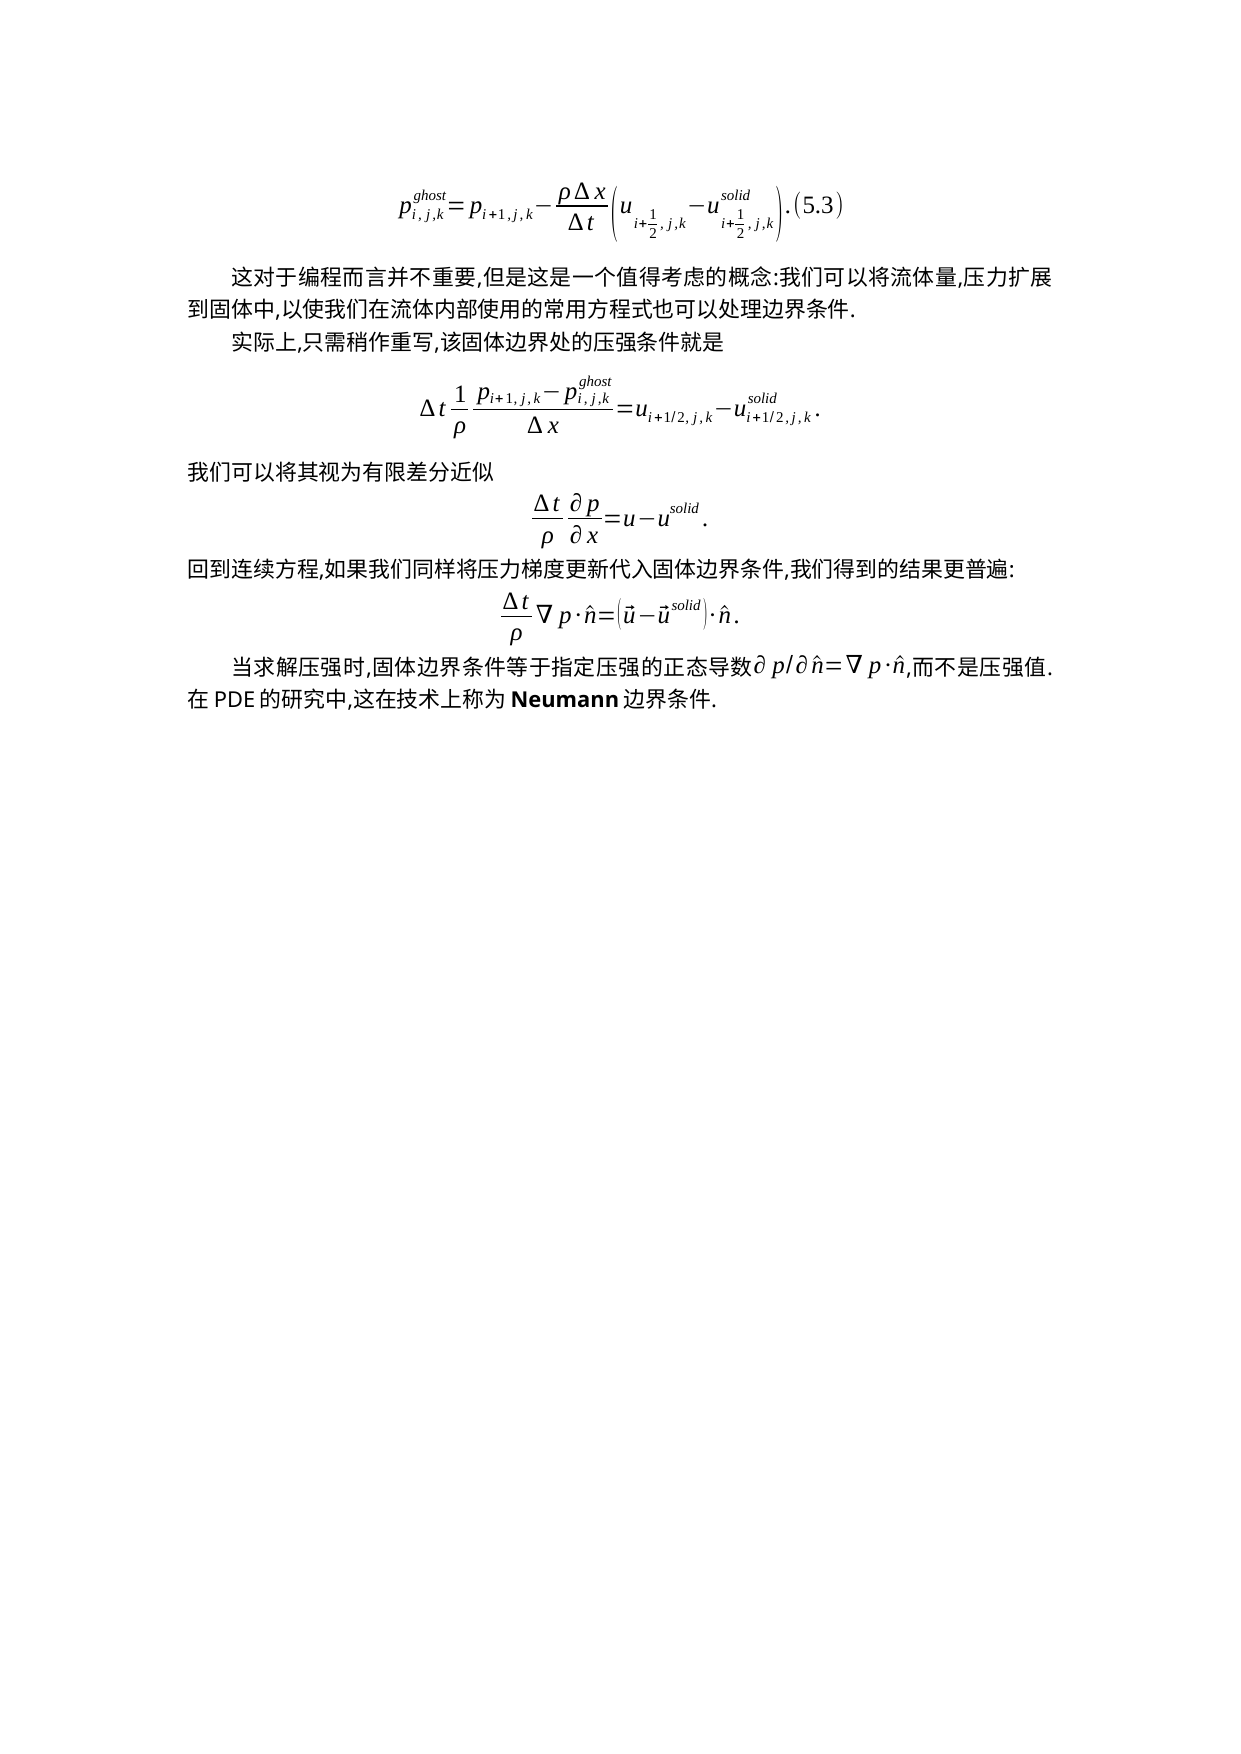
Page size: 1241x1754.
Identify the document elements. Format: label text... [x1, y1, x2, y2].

text 实际上,只需稍作重写,该固体边界处的压强条件就是 [187, 324, 1053, 357]
text 当求解压强时,固体边界条件等于指定压强的正态导数,而不是压强值. 在PDE的研究中,这在技术上称为Neumann边界条件. [187, 649, 1053, 714]
text 回到连续方程,如果我们同样将压力梯度更新代入固体边界条件,我们得到的结果更普遍: [187, 552, 1053, 584]
text 这对于编程而言并不重要,但是这是一个值得考虑的概念:我们可以将流体量,压力扩展到固体中,以使我们在流体内部使用的常用方程式也可以处理边界条件. [187, 259, 1053, 324]
text 我们可以将其视为有限差分近似 [187, 454, 1053, 487]
